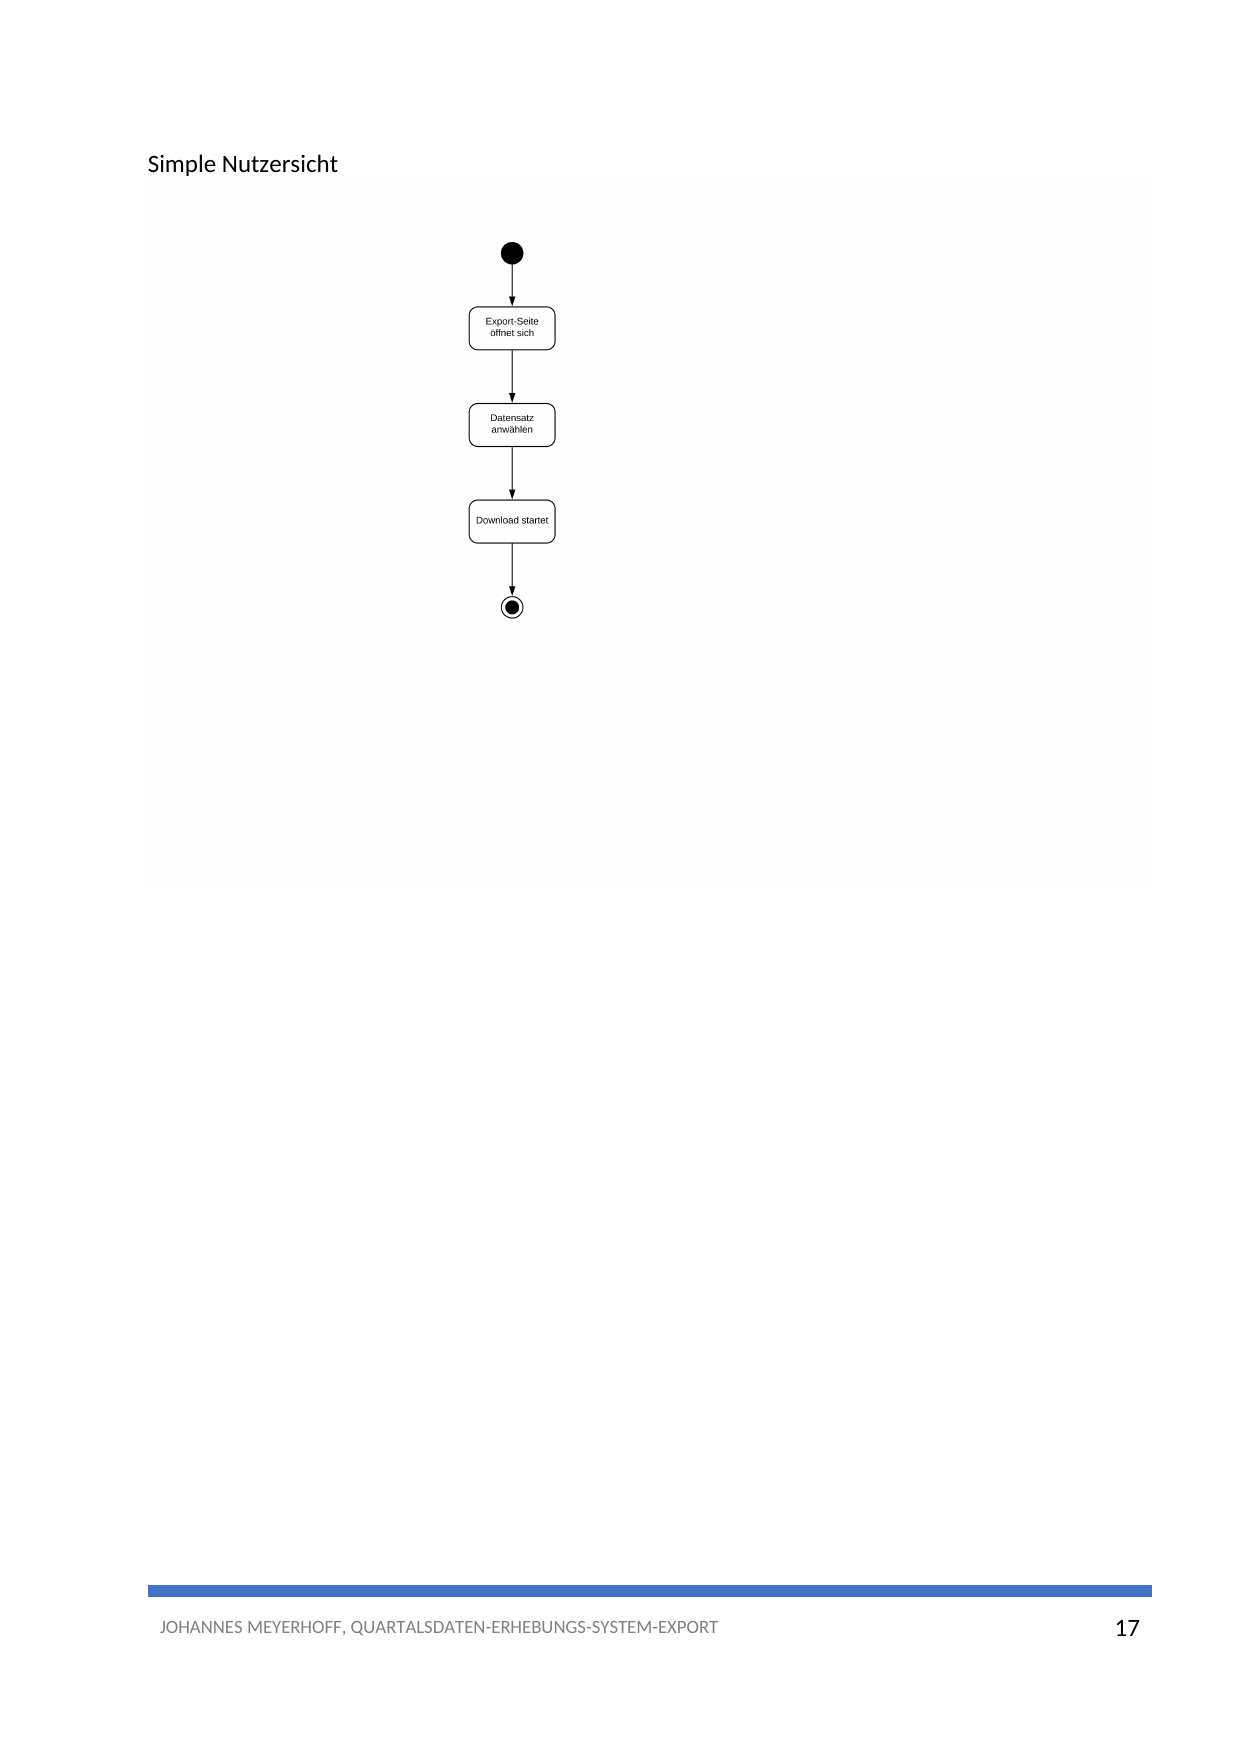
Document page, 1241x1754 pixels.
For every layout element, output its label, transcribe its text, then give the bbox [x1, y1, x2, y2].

picture [147, 178, 1151, 888]
